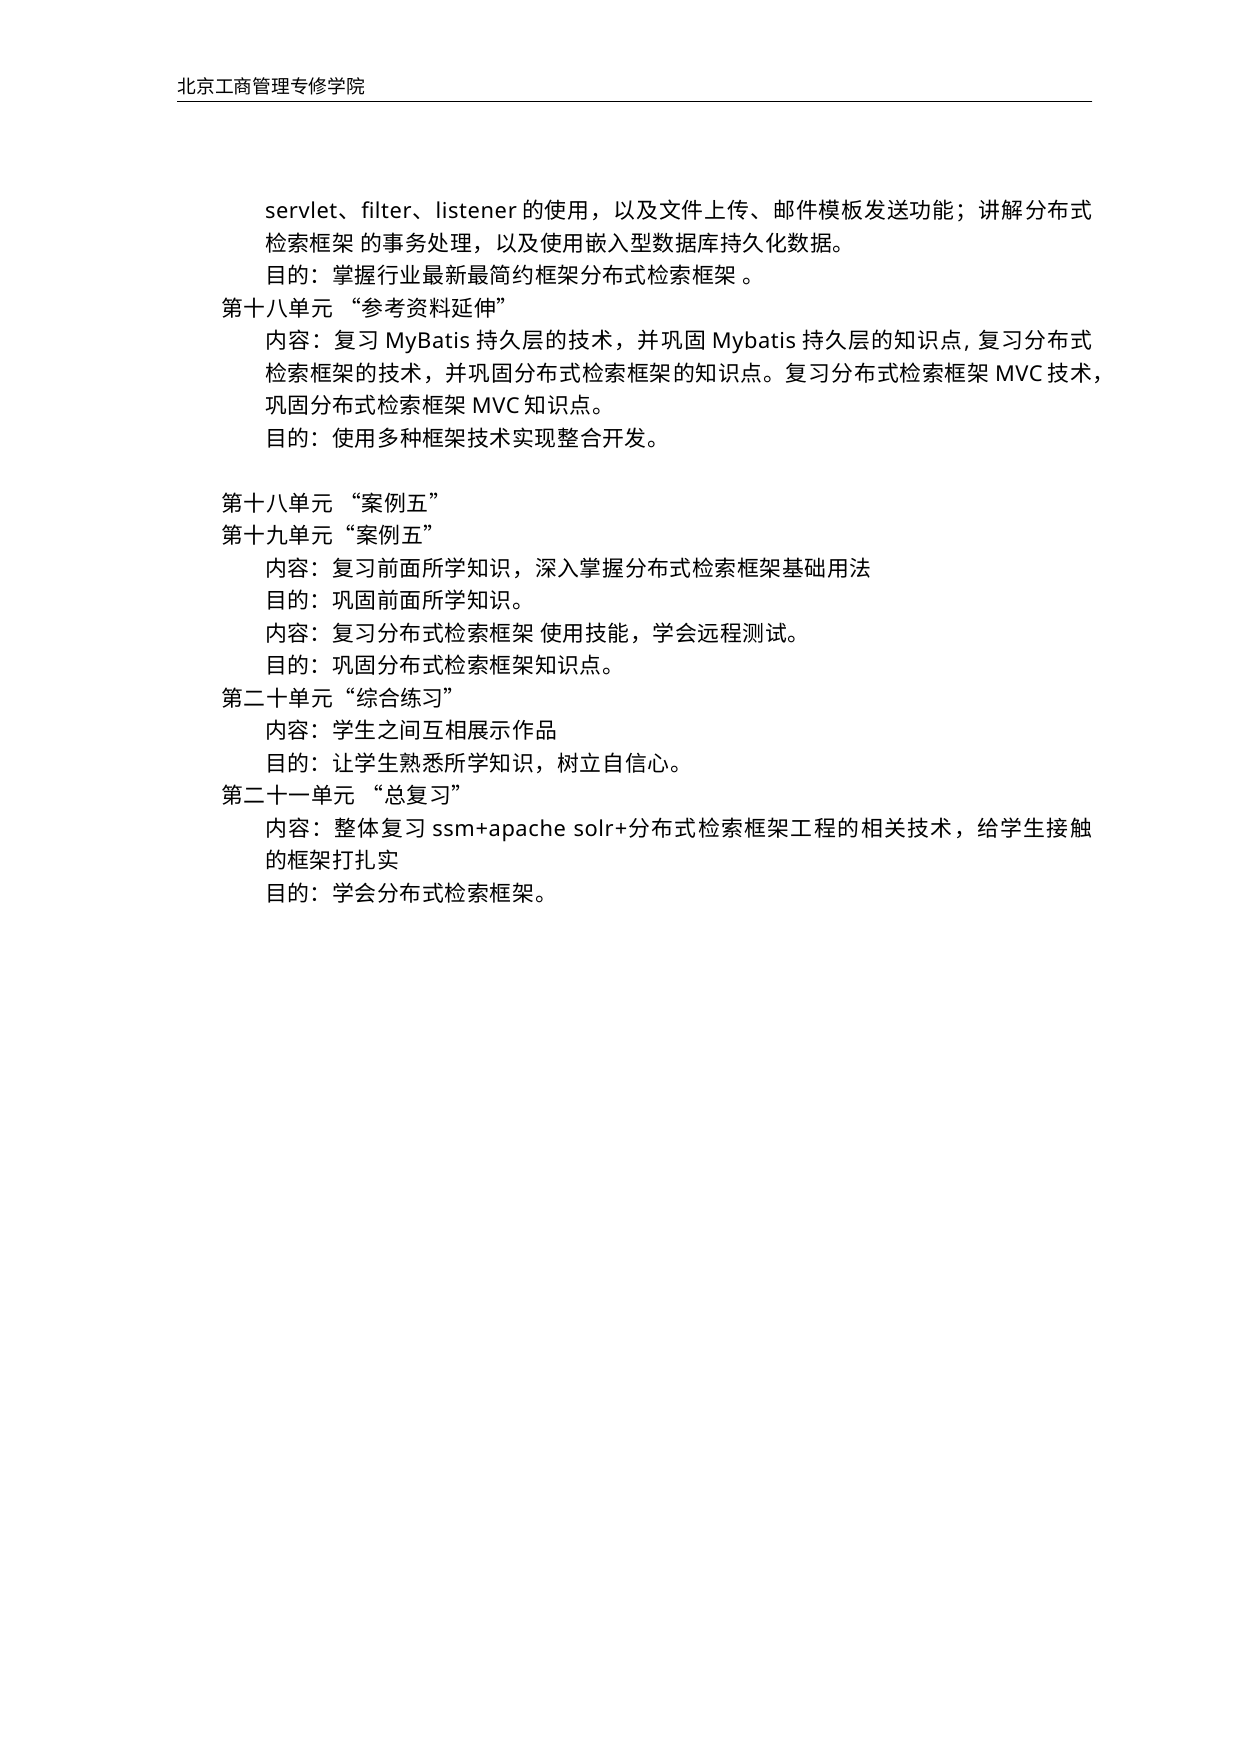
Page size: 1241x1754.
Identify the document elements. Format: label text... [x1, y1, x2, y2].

text 第二十一单元 “总复习” [177, 778, 1092, 810]
text 目的：使用多种框架技术实现整合开发。 [221, 420, 1092, 453]
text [265, 193, 1092, 258]
text 目的：掌握行业最新最简约框架分布式检索框架 。 [221, 258, 1092, 290]
text 内容：复习分布式检索框架 使用技能，学会远程测试。 [265, 615, 1092, 648]
text 内容：复习MyBatis持久层的技术，并巩固Mybatis持久层的知识点, 复习分布式检索框架的技术，并巩固分布式检索框架的知识点。复习分布式检索框架MVC技术，巩固分布式检索框架MVC知识点。 [265, 323, 1092, 420]
text 目的：巩固前面所学知识。 [221, 583, 1092, 615]
text 内容：复习前面所学知识，深入掌握分布式检索框架基础用法 [265, 550, 1092, 583]
text 目的：让学生熟悉所学知识，树立自信心。 [221, 745, 1092, 778]
text 目的：学会分布式检索框架。 [221, 875, 1092, 908]
text 内容：整体复习ssm+apache solr+分布式检索框架工程的相关技术，给学生接触的框架打扎实 [265, 810, 1092, 875]
text 内容：学生之间互相展示作品 [265, 713, 1092, 745]
text 第二十单元“综合练习” [177, 680, 1092, 713]
text 目的：巩固分布式检索框架知识点。 [221, 648, 1092, 680]
text 第十九单元“案例五” [177, 518, 1092, 550]
text 第十八单元 “参考资料延伸” [177, 290, 1092, 323]
text 第十八单元 “案例五” [177, 485, 1092, 518]
